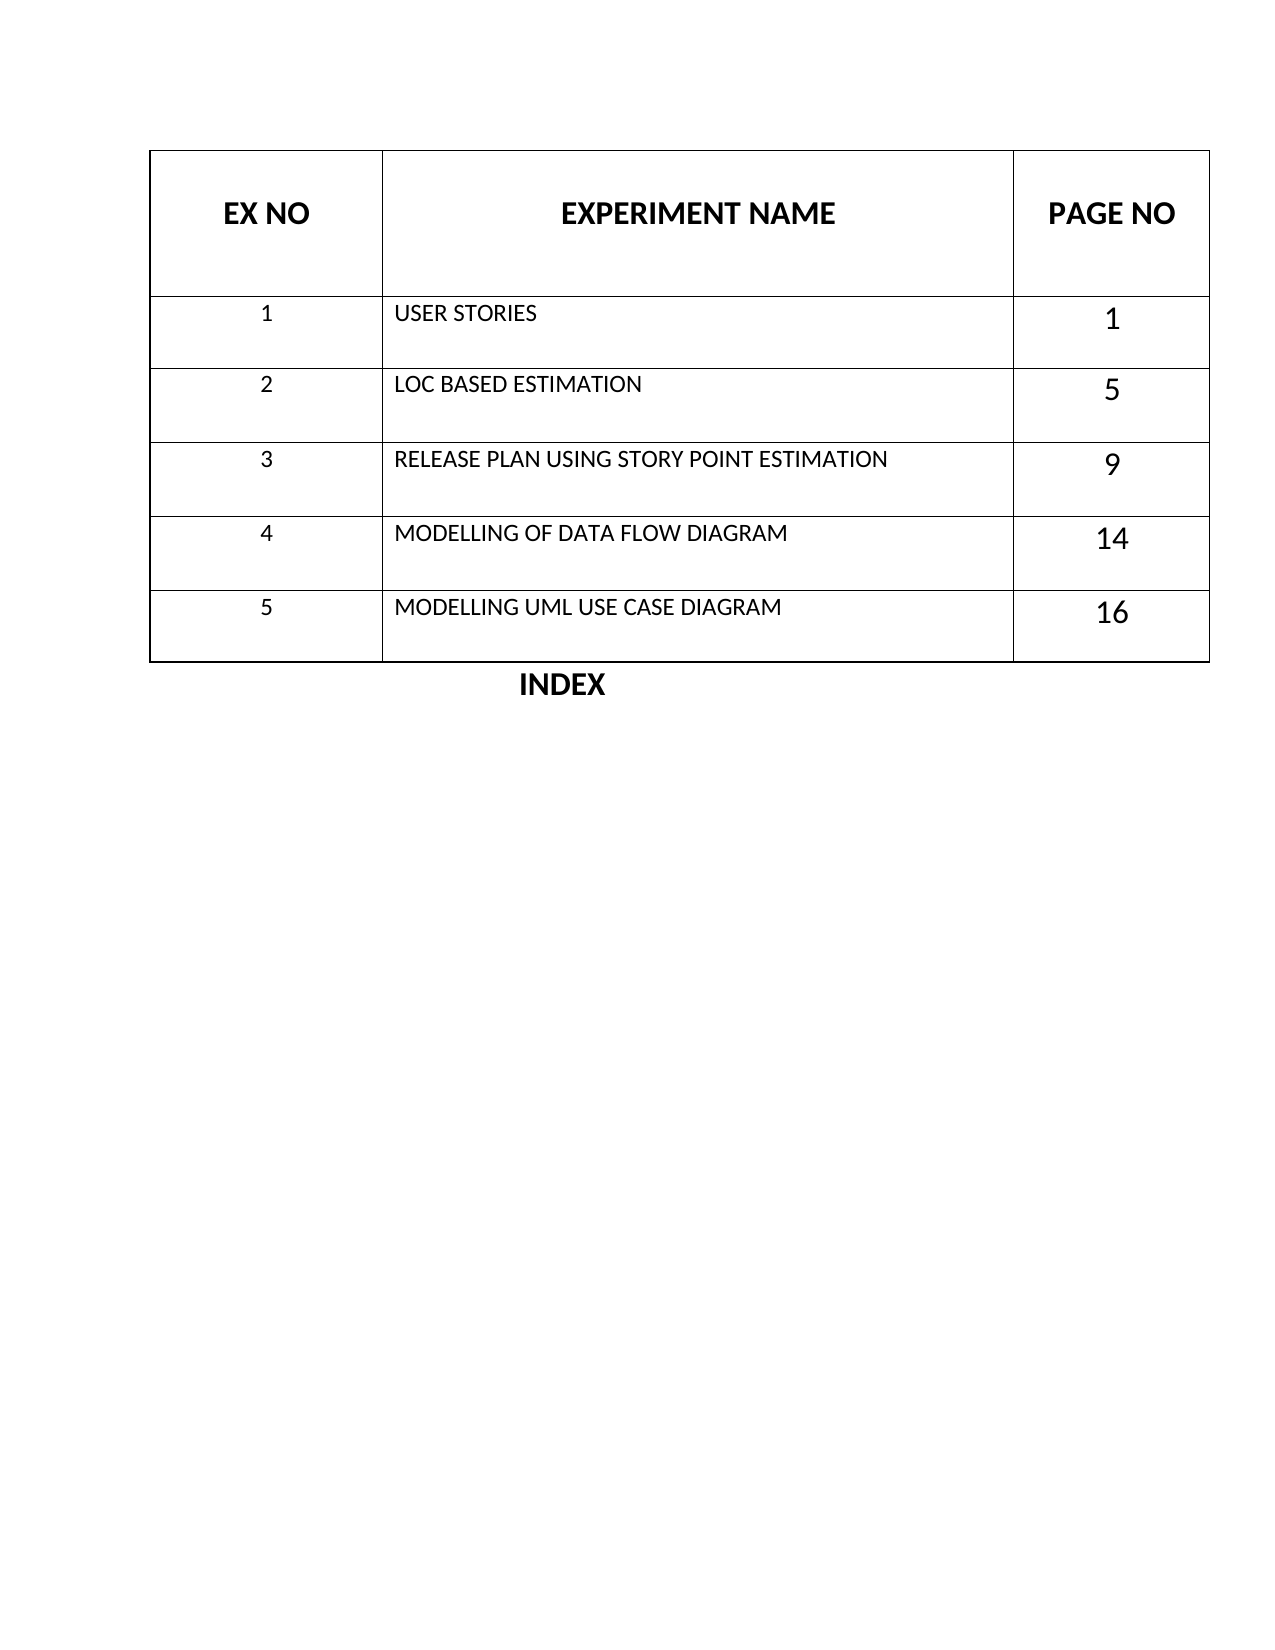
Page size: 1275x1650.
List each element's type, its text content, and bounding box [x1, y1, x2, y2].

table_header EXPERIMENT NAME [383, 151, 1013, 296]
table_cell 14 [1014, 517, 1209, 590]
text INDEX [150, 663, 1125, 703]
table_cell LOC BASED ESTIMATION [383, 369, 1013, 442]
table_header EX NO [151, 151, 382, 296]
table_cell MODELLING OF DATA FLOW DIAGRAM [383, 517, 1013, 590]
table_cell 5 [1014, 369, 1209, 442]
table_header PAGE NO [1014, 151, 1209, 296]
table_cell USER STORIES [383, 297, 1013, 367]
table_cell 2 [151, 369, 382, 442]
table_cell MODELLING UML USE CASE DIAGRAM [383, 591, 1013, 661]
table_cell 1 [1014, 297, 1209, 367]
table_cell 5 [151, 591, 382, 661]
table_cell RELEASE PLAN USING STORY POINT ESTIMATION [383, 443, 1013, 516]
table_cell 9 [1014, 443, 1209, 516]
table_cell 16 [1014, 591, 1209, 661]
table_cell 1 [151, 297, 382, 367]
table_cell 4 [151, 517, 382, 590]
table_cell 3 [151, 443, 382, 516]
